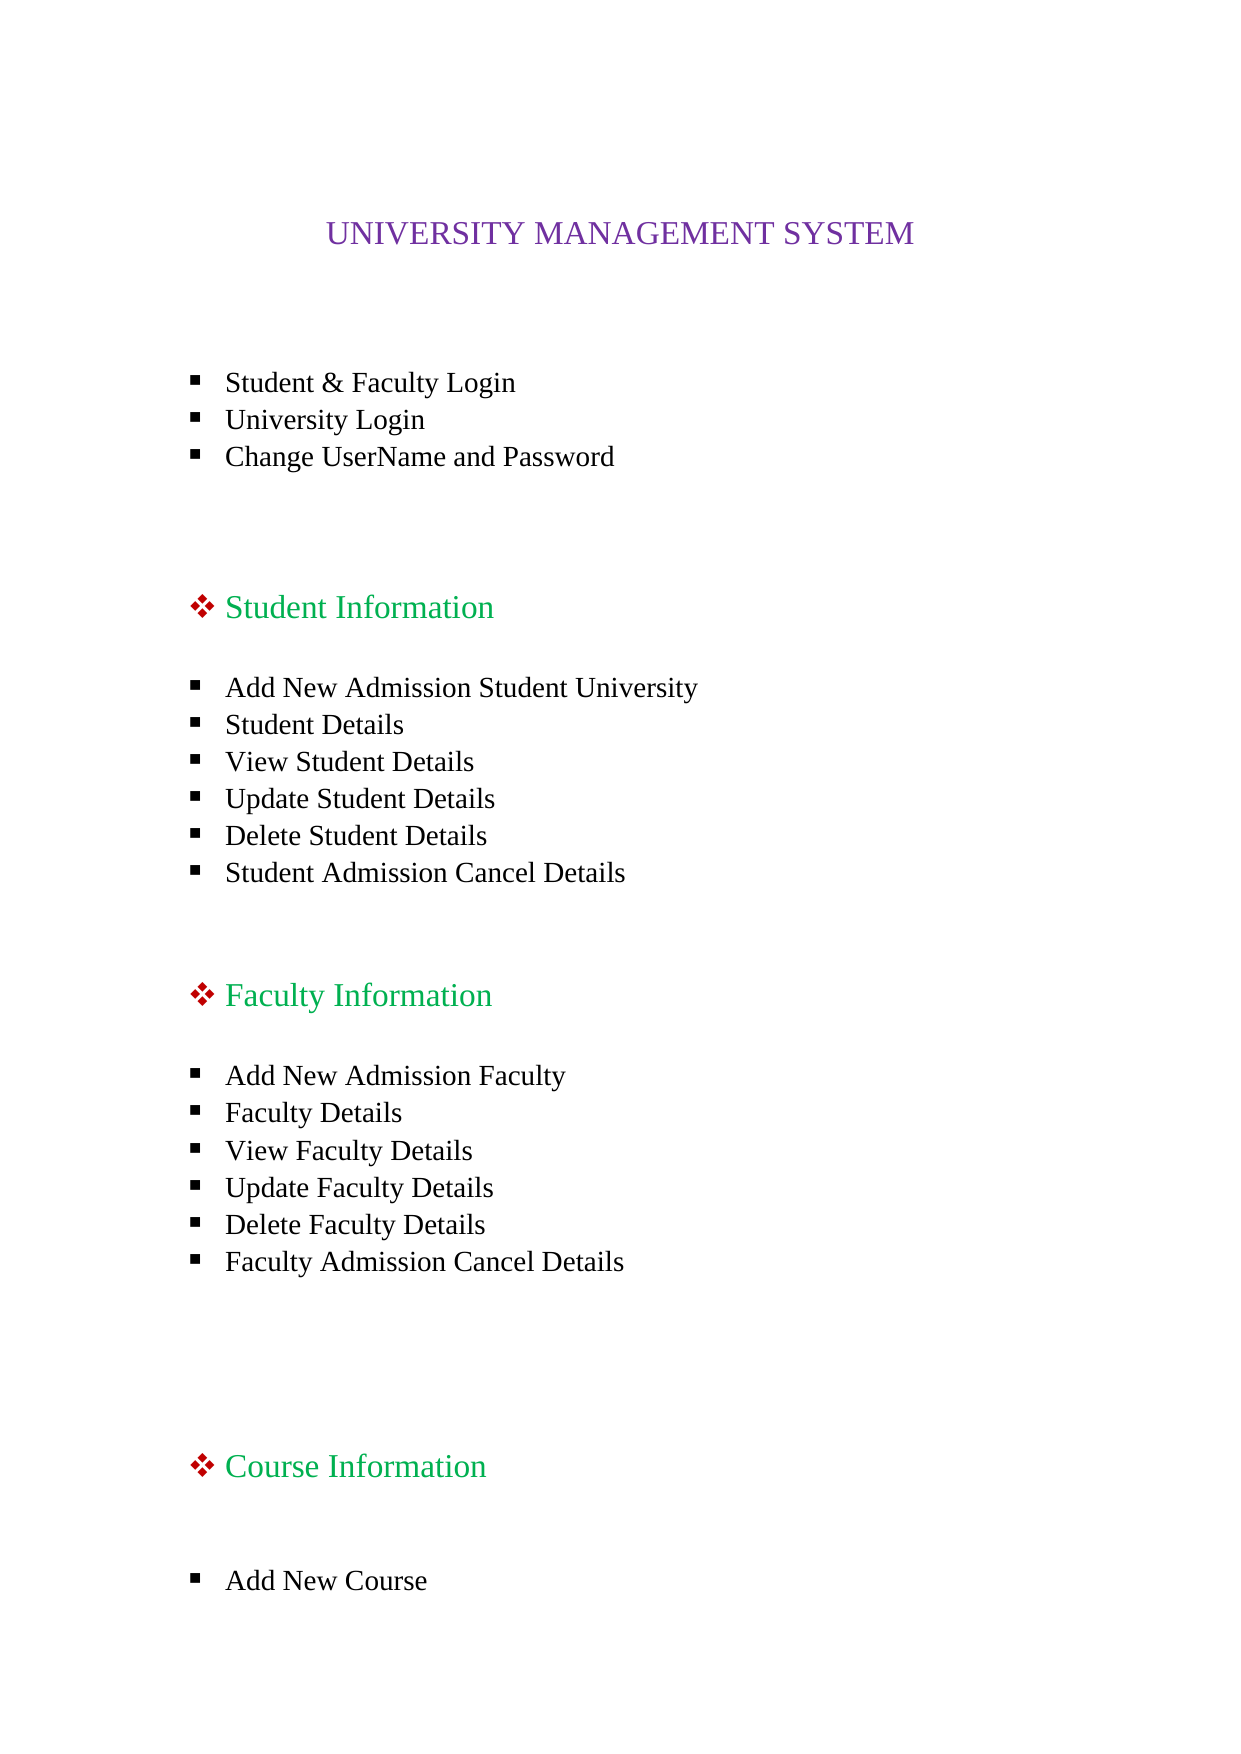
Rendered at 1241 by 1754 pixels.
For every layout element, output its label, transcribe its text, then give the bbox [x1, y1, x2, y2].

text UNIVERSITY MANAGEMENT SYSTEM [150, 213, 1090, 252]
list University Login [187, 402, 1090, 437]
list Student Admission Cancel Details [187, 856, 1090, 890]
list View Student Details [187, 744, 1090, 778]
list Faculty Details [187, 1095, 1090, 1130]
list Faculty Admission Cancel Details [187, 1244, 1090, 1279]
list Add New Admission Faculty [187, 1058, 1090, 1093]
list Add New Course [187, 1563, 1090, 1597]
list Add New Admission Student University [187, 670, 1090, 704]
list Student Details [187, 707, 1090, 741]
list Course Information [187, 1447, 1090, 1485]
list Student & Faculty Login [187, 365, 1090, 399]
list View Faculty Details [187, 1133, 1090, 1167]
list Delete Student Details [187, 818, 1090, 853]
list Delete Faculty Details [187, 1207, 1090, 1241]
list Student Information [187, 587, 1090, 625]
list Faculty Information [187, 976, 1090, 1014]
list Update Student Details [187, 781, 1090, 816]
list Change UserName and Password [187, 439, 1090, 474]
list Update Faculty Details [187, 1170, 1090, 1204]
